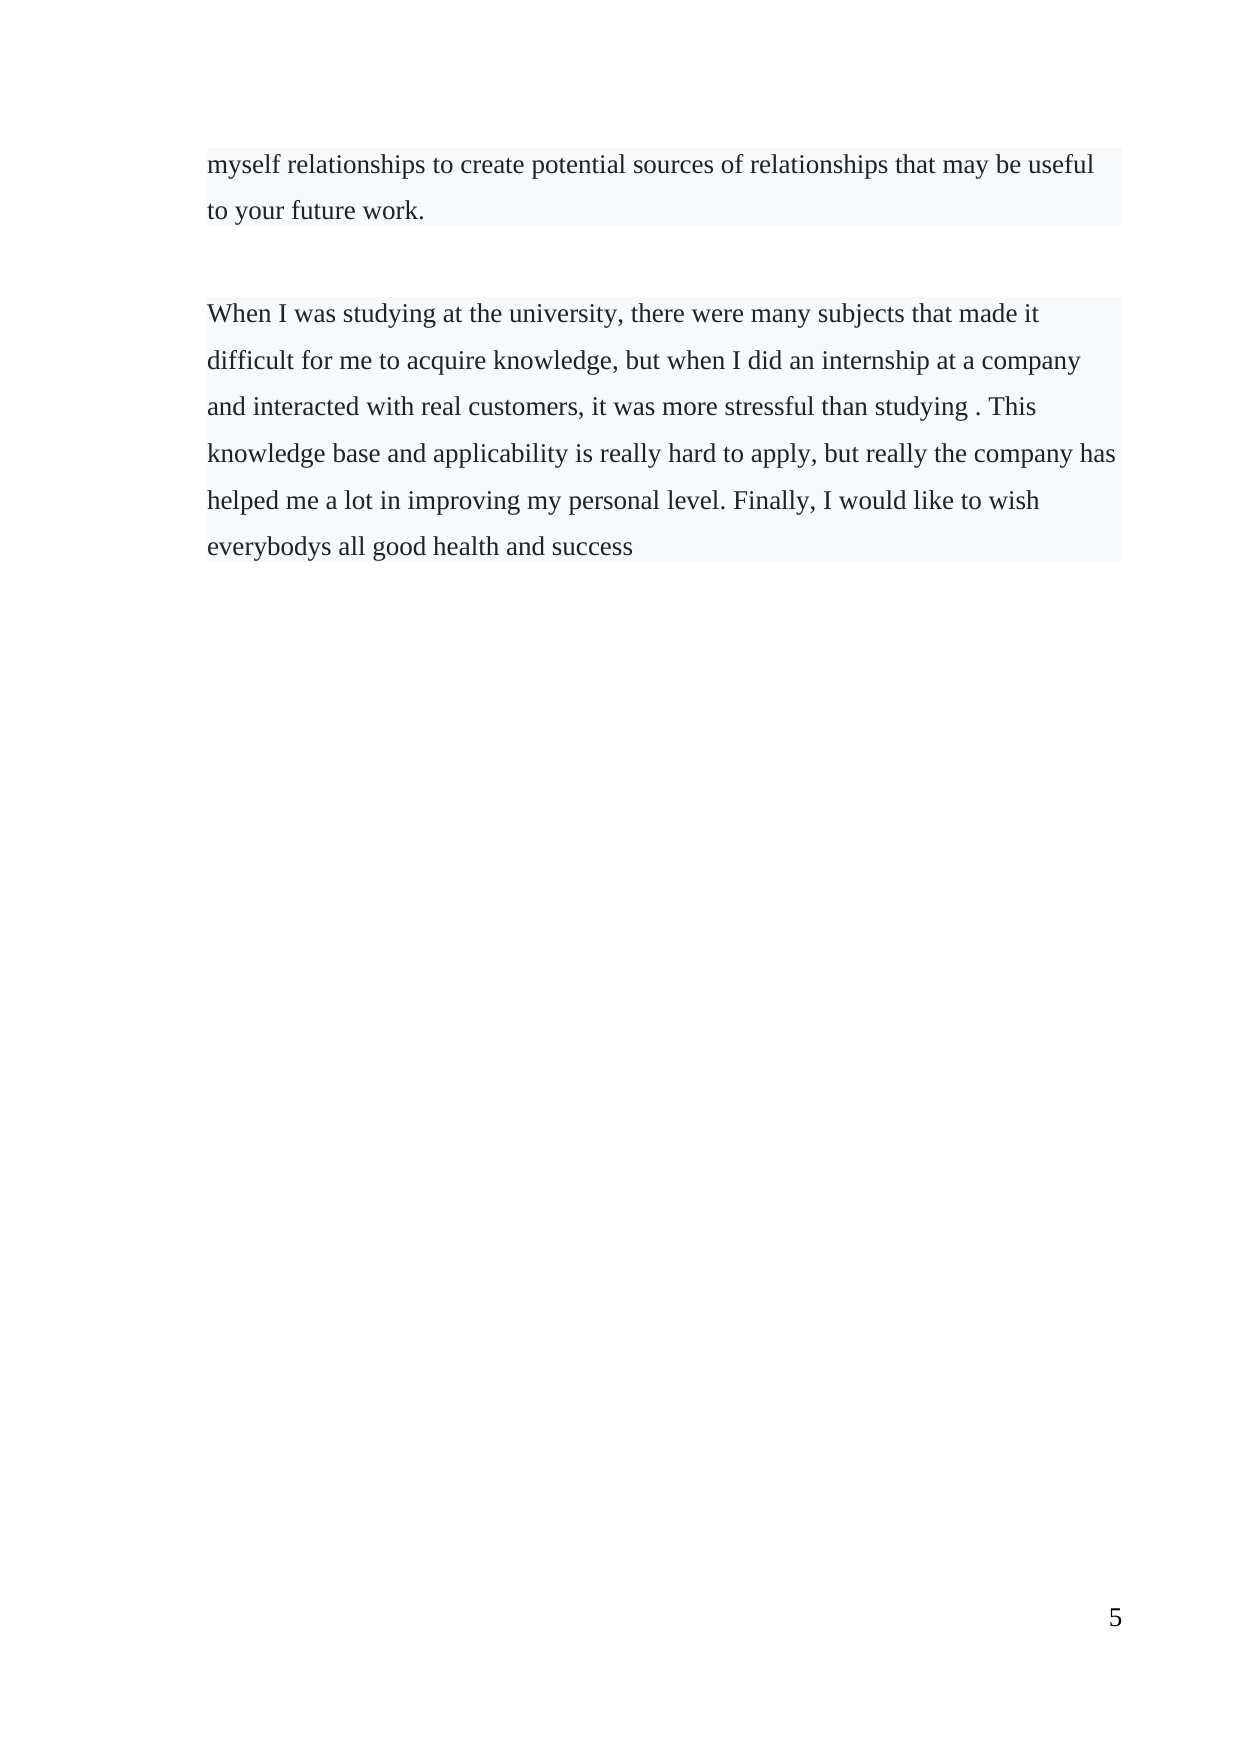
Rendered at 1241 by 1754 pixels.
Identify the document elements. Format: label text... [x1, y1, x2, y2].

text myself relationships to create potential sources of relationships that may be useful to your future work. [207, 148, 1122, 226]
text When I was studying at the university, there were many subjects that made it difficult for me to acquire knowledge, but when I did an internship at a company and interacted with real customers, it was more stressful than studying . This knowledge base and applicability is really hard to apply, but really the company has helped me a lot in improving my personal level. Finally, I would like to wish everybodys all good health and success [207, 297, 1122, 562]
